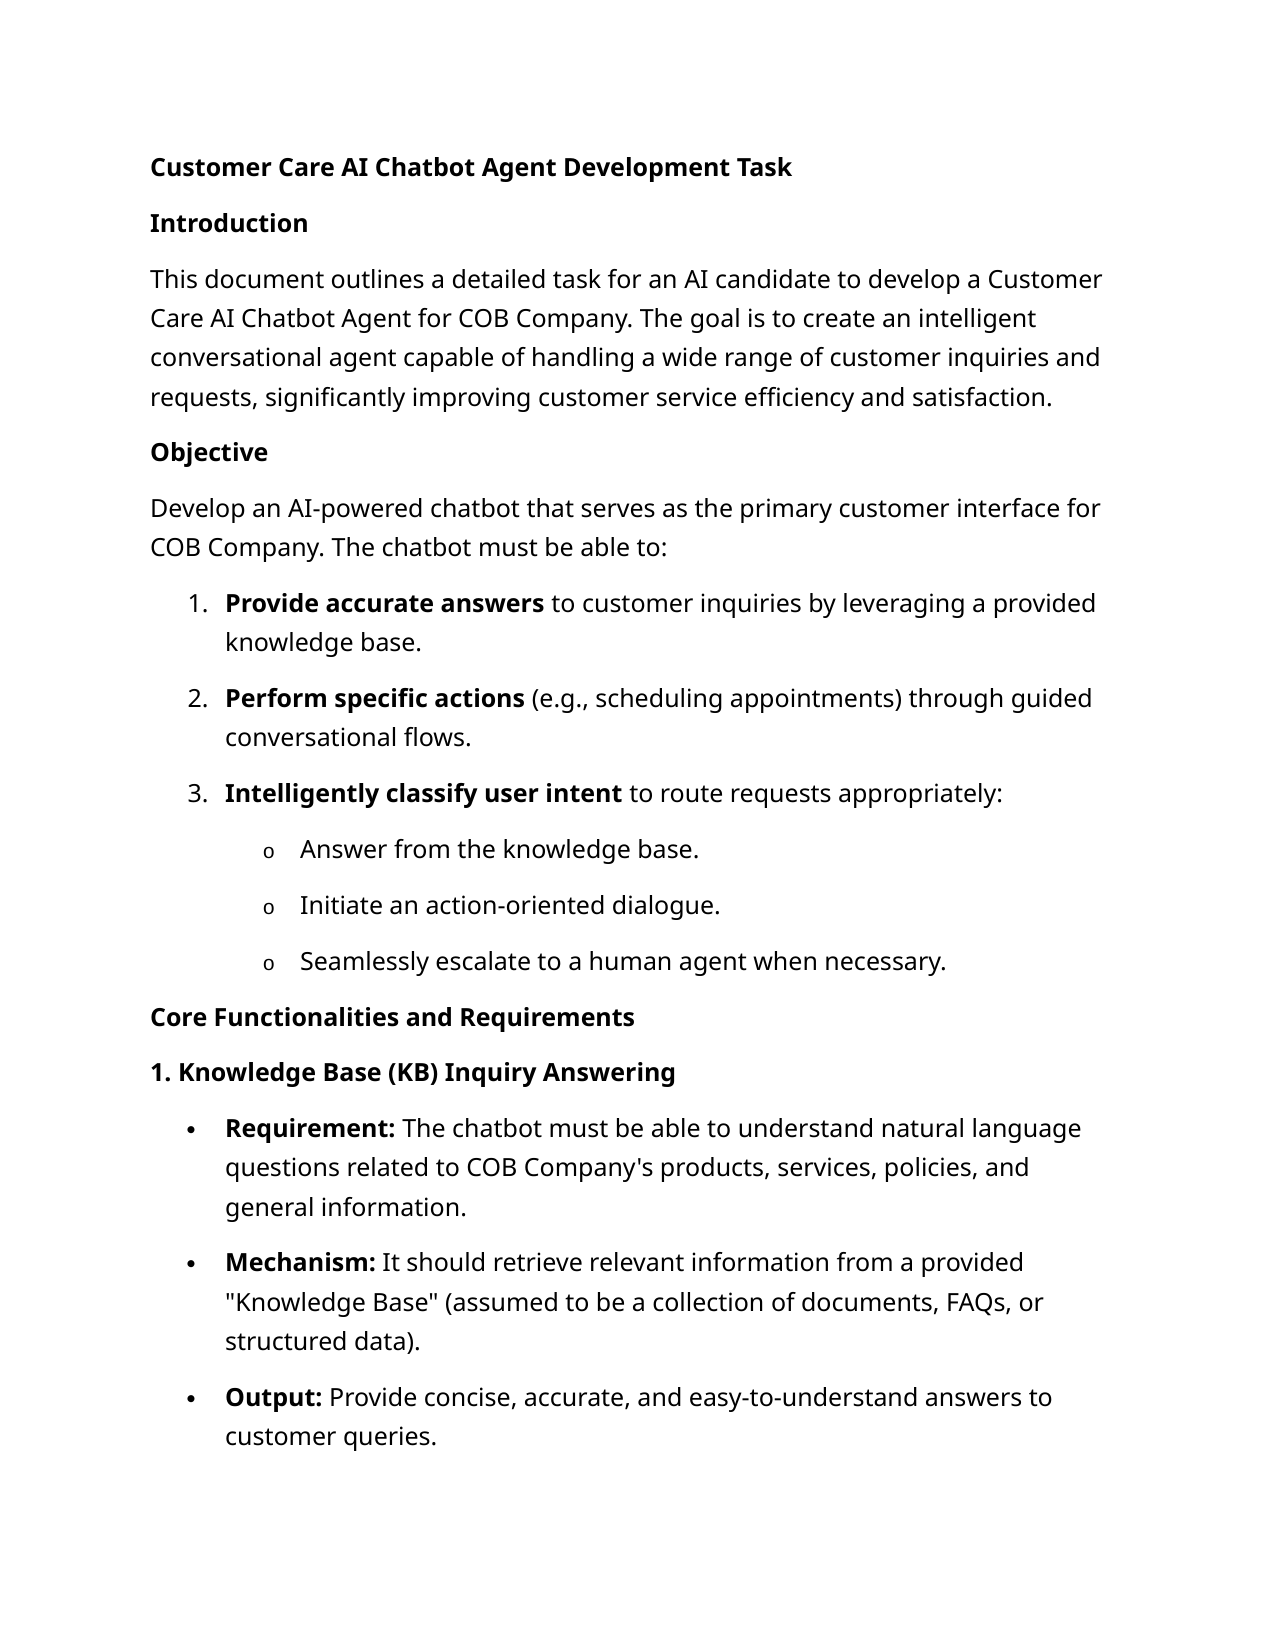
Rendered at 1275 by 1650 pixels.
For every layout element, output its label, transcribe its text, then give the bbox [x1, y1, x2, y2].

list Mechanism: It should retrieve relevant information from a provided "Knowledge Base" (assumed to be a collection of documents, FAQs, or structured data). [187, 1245, 1125, 1357]
text Customer Care AI Chatbot Agent Development Task [150, 150, 1125, 184]
list Seamlessly escalate to a human agent when necessary. [262, 943, 1125, 977]
list Intelligently classify user intent to route requests appropriately: [187, 776, 1125, 810]
text Core Functionalities and Requirements [150, 999, 1125, 1033]
text Objective [150, 435, 1125, 469]
text Develop an AI-powered chatbot that serves as the primary customer interface for COB Company. The chatbot must be able to: [150, 491, 1125, 564]
text 1. Knowledge Base (KB) Inquiry Answering [150, 1055, 1125, 1089]
text Introduction [150, 206, 1125, 240]
list Provide accurate answers to customer inquiries by leveraging a provided knowledge base. [187, 586, 1125, 659]
list Perform specific actions (e.g., scheduling appointments) through guided conversational flows. [187, 681, 1125, 754]
list Requirement: The chatbot must be able to understand natural language questions related to COB Company's products, services, policies, and general information. [187, 1111, 1125, 1223]
list Answer from the knowledge base. [262, 832, 1125, 866]
list Initiate an action-oriented dialogue. [262, 887, 1125, 922]
list Output: Provide concise, accurate, and easy-to-understand answers to customer queries. [187, 1379, 1125, 1452]
text This document outlines a detailed task for an AI candidate to develop a Customer Care AI Chatbot Agent for COB Company. The goal is to create an intelligent conversational agent capable of handling a wide range of customer inquiries and requests, significantly improving customer service efficiency and satisfaction. [150, 262, 1125, 413]
